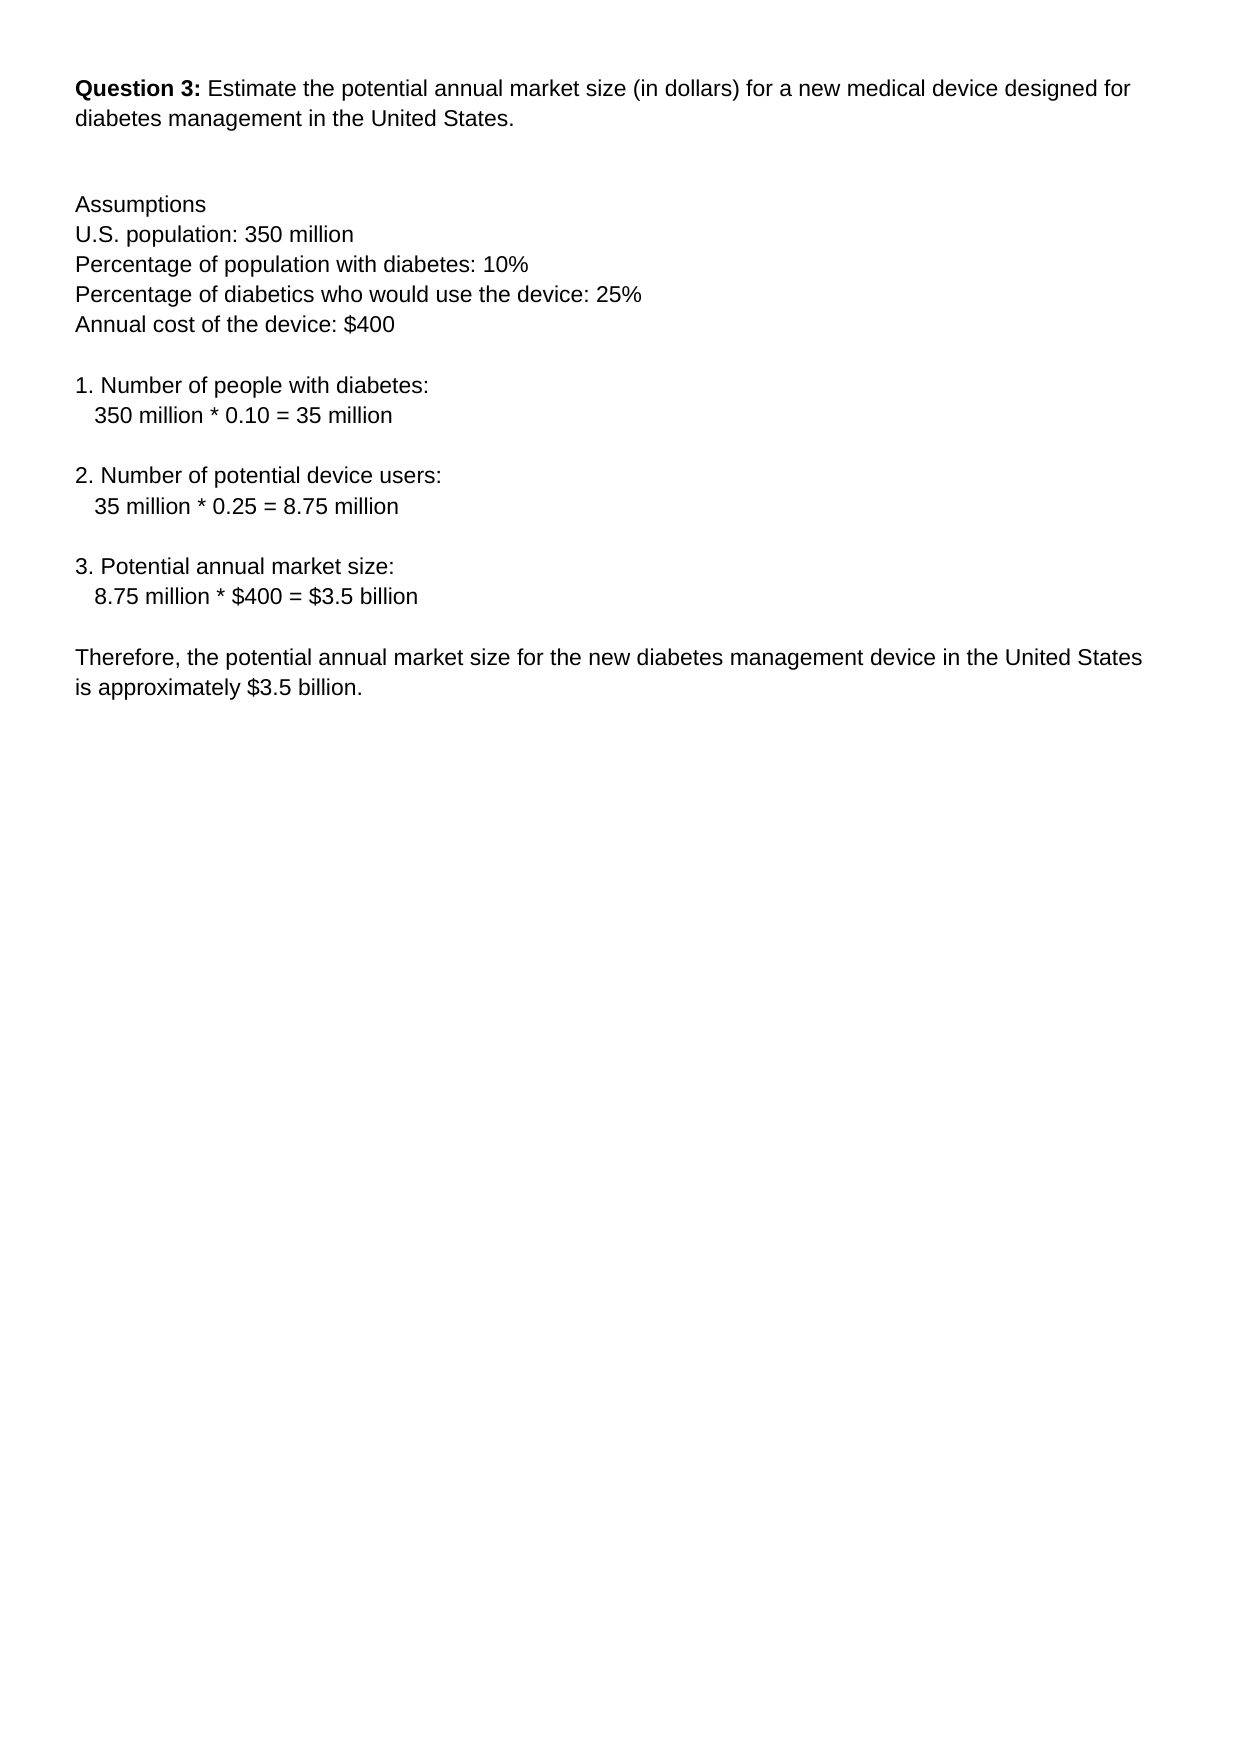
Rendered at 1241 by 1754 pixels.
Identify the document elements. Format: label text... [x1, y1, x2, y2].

text Annual cost of the device: $400 [75, 311, 1165, 338]
text 8.75 million * $400 = $3.5 billion [75, 583, 1165, 610]
text 35 million * 0.25 = 8.75 million [75, 493, 1165, 519]
text Therefore, the potential annual market size for the new diabetes management device in the United States is approximately $3.5 billion. [75, 644, 1165, 700]
text U.S. population: 350 million [75, 221, 1165, 247]
text 350 million * 0.10 = 35 million [75, 402, 1165, 428]
text Assumptions [75, 191, 1165, 217]
text Question 3: Estimate the potential annual market size (in dollars) for a new medical device designed for diabetes management in the United States. [75, 75, 1165, 132]
text 1. Number of people with diabetes: [75, 372, 1165, 398]
text 2. Number of potential device users: [75, 462, 1165, 489]
text 3. Potential annual market size: [75, 553, 1165, 579]
text Percentage of population with diabetes: 10% [75, 251, 1165, 277]
text Percentage of diabetics who would use the device: 25% [75, 281, 1165, 308]
